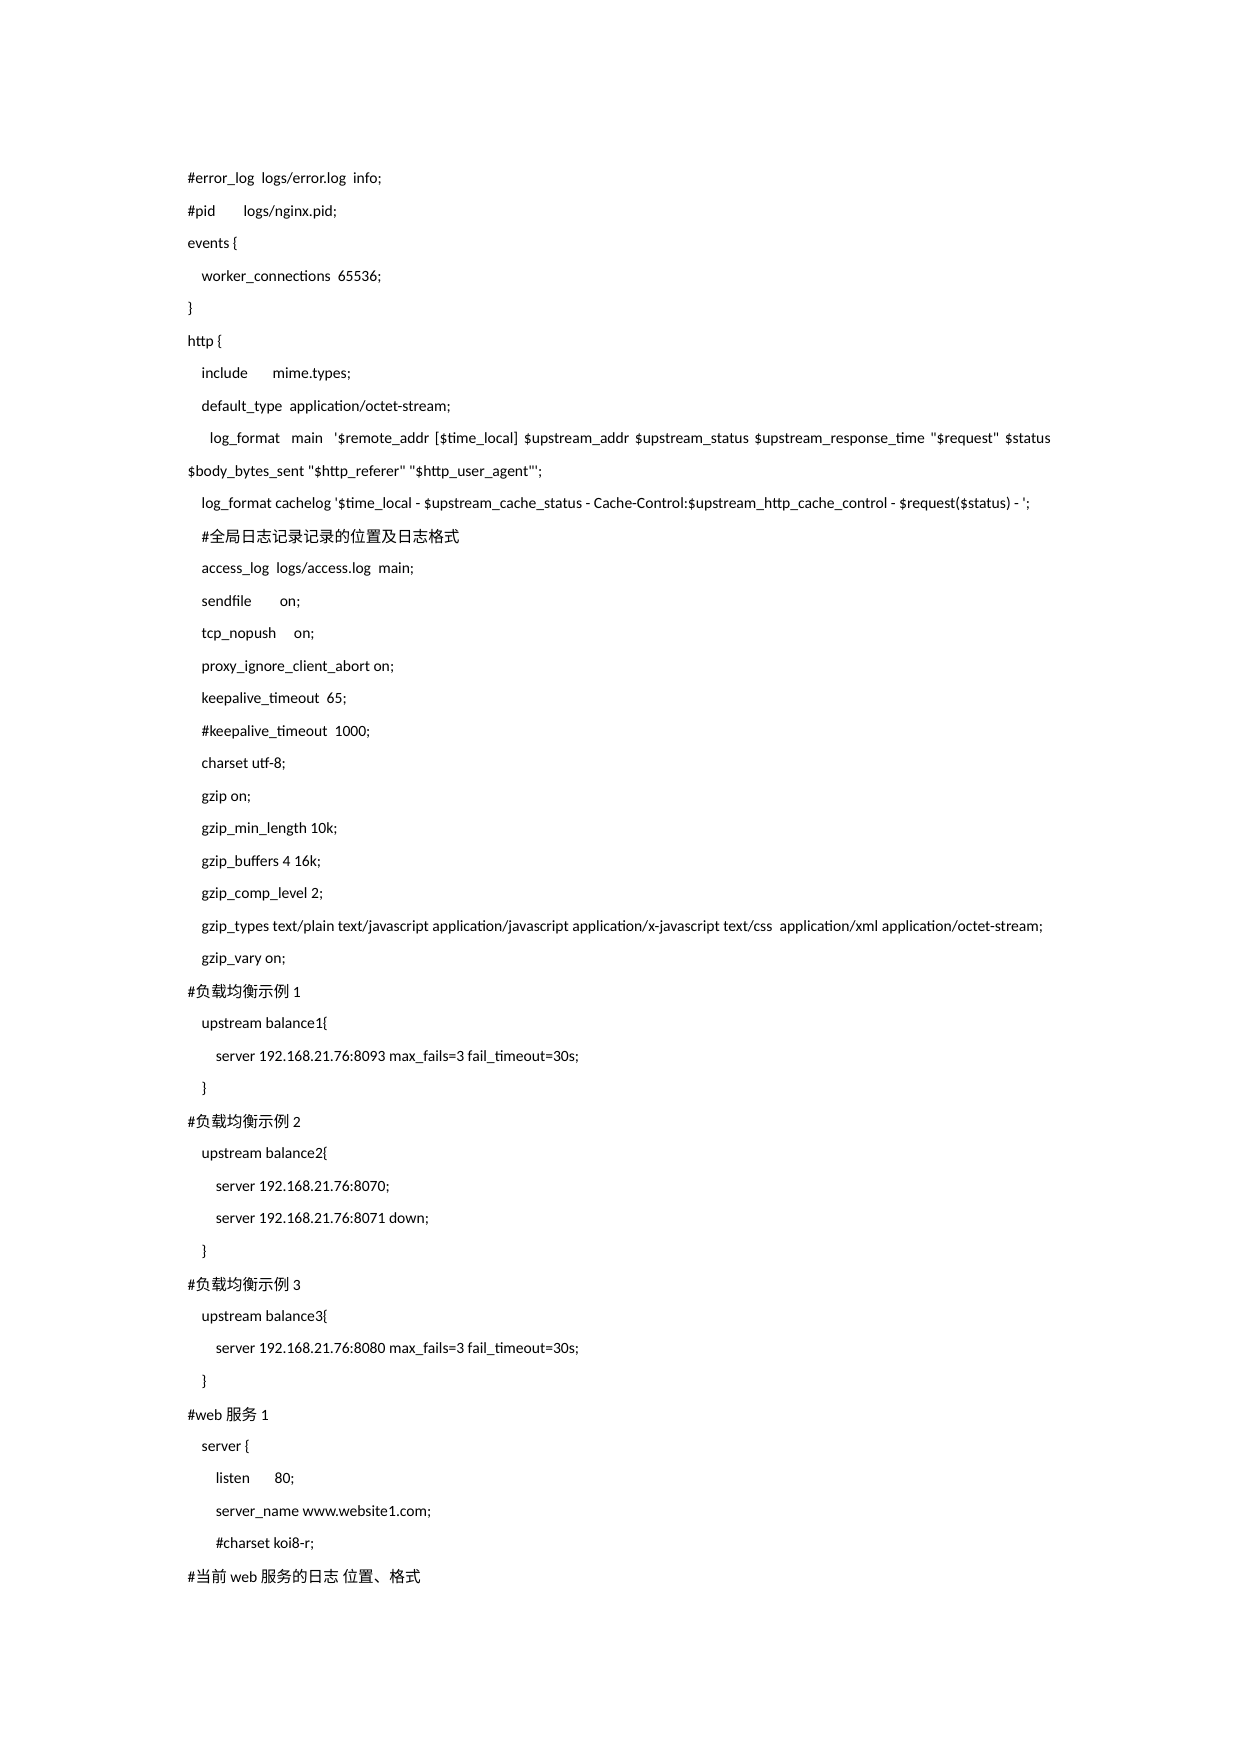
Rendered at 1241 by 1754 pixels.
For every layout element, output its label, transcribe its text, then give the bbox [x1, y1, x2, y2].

text keepalive_timeout 65; [187, 682, 1053, 714]
text log_format main '$remote_addr [$time_local] $upstream_addr $upstream_status $upstream_response_time "$request" $status $body_bytes_sent "$http_referer" "$http_user_agent"'; [187, 422, 1053, 487]
text server { [187, 1429, 1053, 1462]
text http { [187, 324, 1053, 357]
text #web 服务 1 [187, 1397, 1053, 1429]
text gzip_min_length 10k; [187, 812, 1053, 844]
text server 192.168.21.76:8080 max_fails=3 fail_timeout=30s; [187, 1332, 1053, 1364]
text charset utf-8; [187, 747, 1053, 779]
text #全局日志记录记录的位置及日志格式 [187, 519, 1053, 552]
text #负载均衡示例 2 [187, 1104, 1053, 1137]
text tcp_nopush on; [187, 617, 1053, 649]
text } [187, 1364, 1053, 1397]
text #负载均衡示例 1 [187, 974, 1053, 1007]
text gzip_vary on; [187, 942, 1053, 974]
text gzip_types text/plain text/javascript application/javascript application/x-javascript text/css application/xml application/octet-stream; [187, 909, 1053, 942]
text proxy_ignore_client_abort on; [187, 649, 1053, 682]
text gzip_comp_level 2; [187, 877, 1053, 909]
text server_name www.website1.com; [187, 1494, 1053, 1527]
text #当前 web 服务的日志 位置、格式 [187, 1559, 1053, 1592]
text #pid logs/nginx.pid; [187, 194, 1053, 227]
text sendfile on; [187, 584, 1053, 617]
text } [187, 292, 1053, 324]
text log_format cachelog '$time_local - $upstream_cache_status - Cache-Control:$upstream_http_cache_control - $request($status) - '; [187, 487, 1053, 519]
text events { [187, 227, 1053, 259]
text worker_connections 65536; [187, 259, 1053, 292]
text default_type application/octet-stream; [187, 389, 1053, 422]
text #keepalive_timeout 1000; [187, 714, 1053, 747]
text server 192.168.21.76:8070; [187, 1169, 1053, 1202]
text include mime.types; [187, 357, 1053, 389]
text gzip_buffers 4 16k; [187, 844, 1053, 877]
text upstream balance3{ [187, 1299, 1053, 1332]
text upstream balance2{ [187, 1137, 1053, 1169]
text upstream balance1{ [187, 1007, 1053, 1039]
text #error_log logs/error.log info; [187, 162, 1053, 194]
text server 192.168.21.76:8071 down; [187, 1202, 1053, 1234]
text server 192.168.21.76:8093 max_fails=3 fail_timeout=30s; [187, 1039, 1053, 1072]
text #charset koi8-r; [187, 1527, 1053, 1559]
text #负载均衡示例 3 [187, 1267, 1053, 1299]
text } [187, 1234, 1053, 1267]
text } [187, 1072, 1053, 1104]
text gzip on; [187, 779, 1053, 812]
text listen 80; [187, 1462, 1053, 1494]
text access_log logs/access.log main; [187, 552, 1053, 584]
